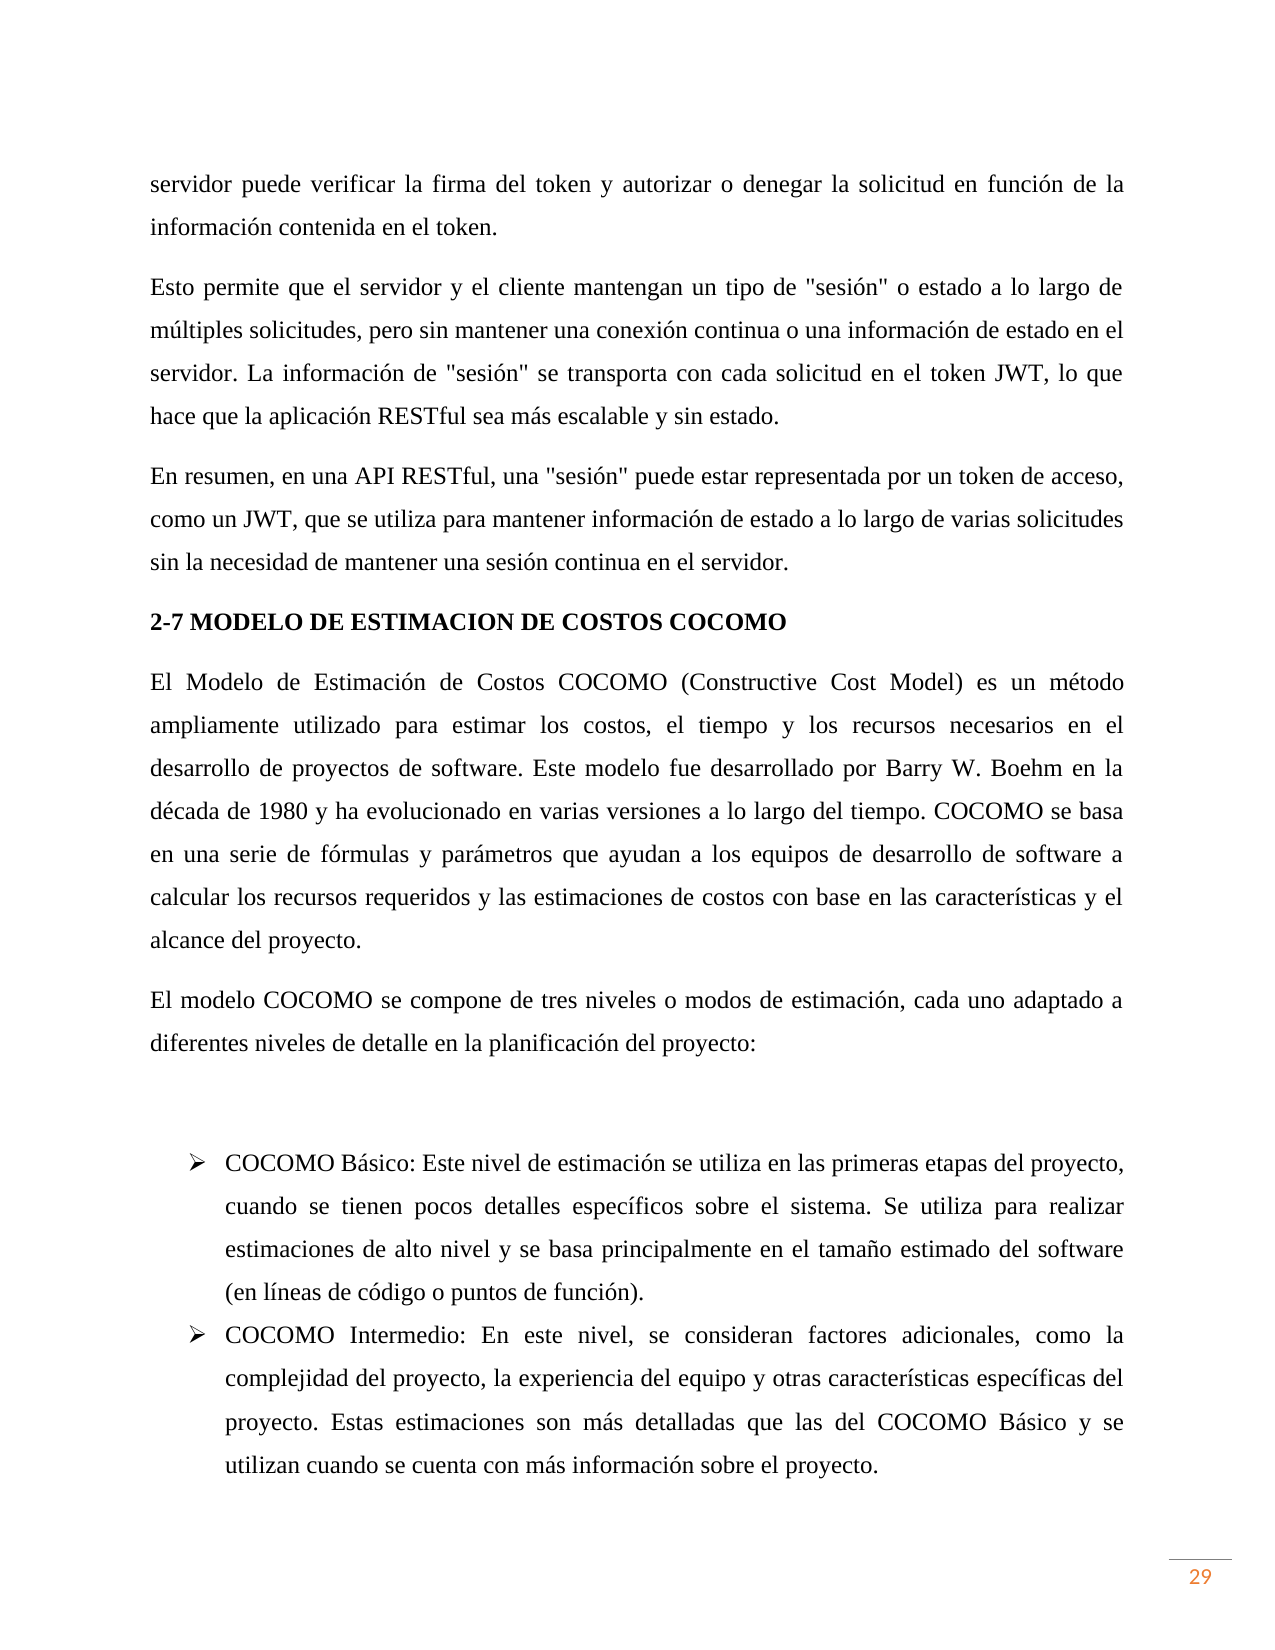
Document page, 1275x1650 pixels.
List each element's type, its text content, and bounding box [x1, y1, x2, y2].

text El Modelo de Estimación de Costos COCOMO (Constructive Cost Model) es un método ampliamente utilizado para estimar los costos, el tiempo y los recursos necesarios en el desarrollo de proyectos de software. Este modelo fue desarrollado por Barry W. Boehm en la década de 1980 y ha evolucionado en varias versiones a lo largo del tiempo. COCOMO se basa en una serie de fórmulas y parámetros que ayudan a los equipos de desarrollo de software a calcular los recursos requeridos y las estimaciones de costos con base en las características y el alcance del proyecto. [150, 667, 1125, 954]
list COCOMO Básico: Este nivel de estimación se utiliza en las primeras etapas del proyecto, cuando se tienen pocos detalles específicos sobre el sistema. Se utiliza para realizar estimaciones de alto nivel y se basa principalmente en el tamaño estimado del software (en líneas de código o puntos de función). [187, 1148, 1125, 1306]
text El modelo COCOMO se compone de tres niveles o modos de estimación, cada uno adaptado a diferentes niveles de detalle en la planificación del proyecto: [150, 985, 1125, 1057]
list COCOMO Intermedio: En este nivel, se consideran factores adicionales, como la complejidad del proyecto, la experiencia del equipo y otras características específicas del proyecto. Estas estimaciones son más detalladas que las del COCOMO Básico y se utilizan cuando se cuenta con más información sobre el proyecto. [187, 1320, 1125, 1478]
text 2-7 MODELO DE ESTIMACION DE COSTOS COCOMO [150, 607, 1125, 636]
